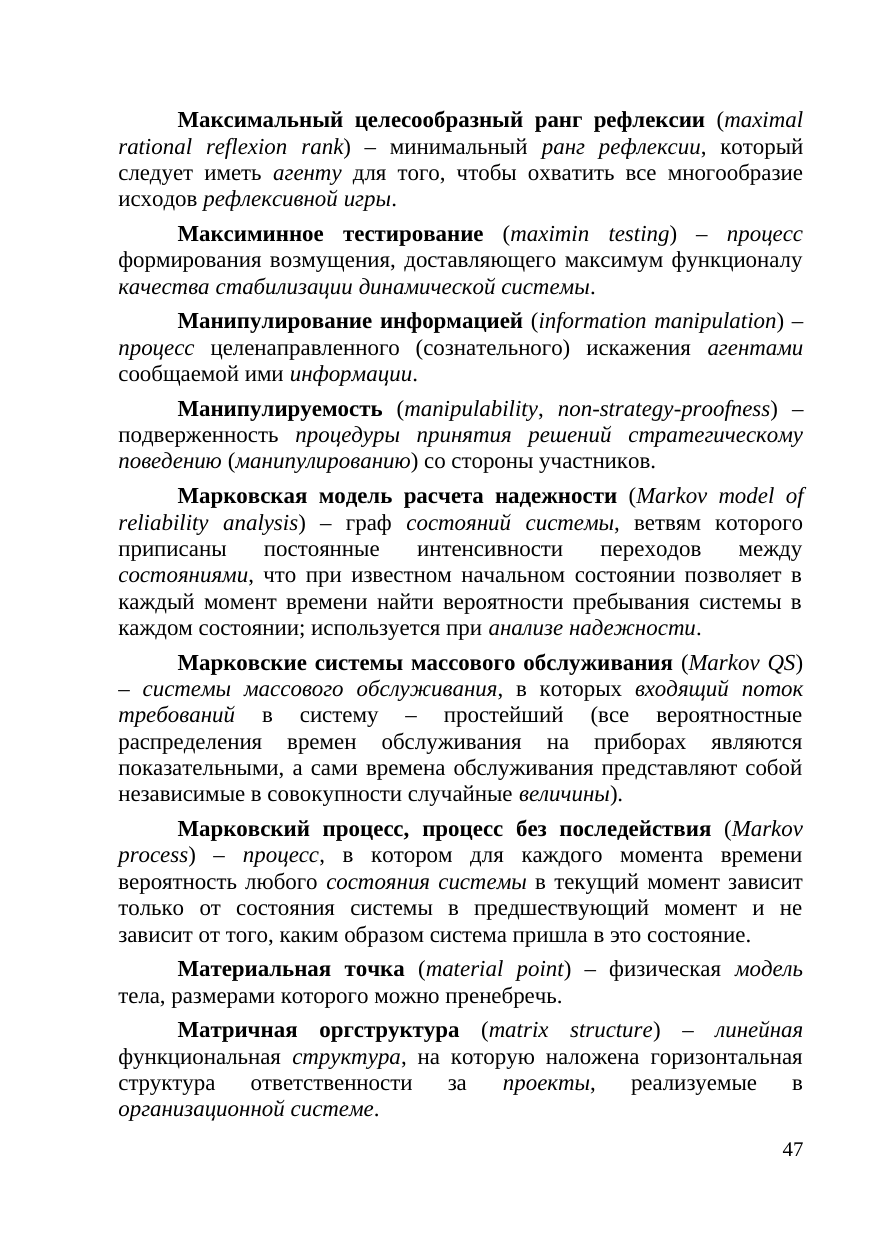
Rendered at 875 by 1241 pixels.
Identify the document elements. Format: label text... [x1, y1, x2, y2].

text Материальная точка (material point) – физическая модель тела, размерами которого можно пренебречь. [118, 955, 803, 1008]
text Марковский процесс, процесс без последействия (Markov process) – процесс, в котором для каждого момента времени вероятность любого состояния системы в текущий момент зависит только от состояния системы в предшествующий момент и не зависит от того, каким образом система пришла в это состояние. [118, 815, 803, 947]
text Марковская модель расчета надежности (Markov model of reliability analysis) – граф состояний системы, ветвям которого приписаны постоянные интенсивности переходов между состояниями, что при известном начальном состоянии позволяет в каждый момент времени найти вероятности пребывания системы в каждом состоянии; используется при анализе надежности. [118, 482, 803, 640]
text Матричная оргструктура (matrix structure) – линейная функциональная структура, на которую наложена горизонтальная структура ответственности за проекты, реализуемые в организационной системе. [118, 1016, 803, 1122]
text Манипулируемость (manipulability, non-strategy-proofness) – подверженность процедуры принятия решений стратегическому поведению (манипулированию) со стороны участников. [118, 395, 803, 474]
text Манипулирование информацией (information manipulation) – процесс целенаправленного (сознательного) искажения агентами сообщаемой ими информации. [118, 307, 803, 387]
text Максиминное тестирование (maximin testing) – процесс формирования возмущения, доставляющего максимум функционалу качества стабилизации динамической системы. [118, 220, 803, 299]
text Марковские системы массового обслуживания (Markov QS) – системы массового обслуживания, в которых входящий поток требований в систему – простейший (все вероятностные распределения времен обслуживания на приборах являются показательными, а сами времена обслуживания представляют собой независимые в совокупности случайные величины). [118, 649, 803, 807]
text Максимальный целесообразный ранг рефлексии (maximal rational reflexion rank) – минимальный ранг рефлексии, который следует иметь агенту для того, чтобы охватить все многообразие исходов рефлексивной игры. [118, 106, 803, 212]
